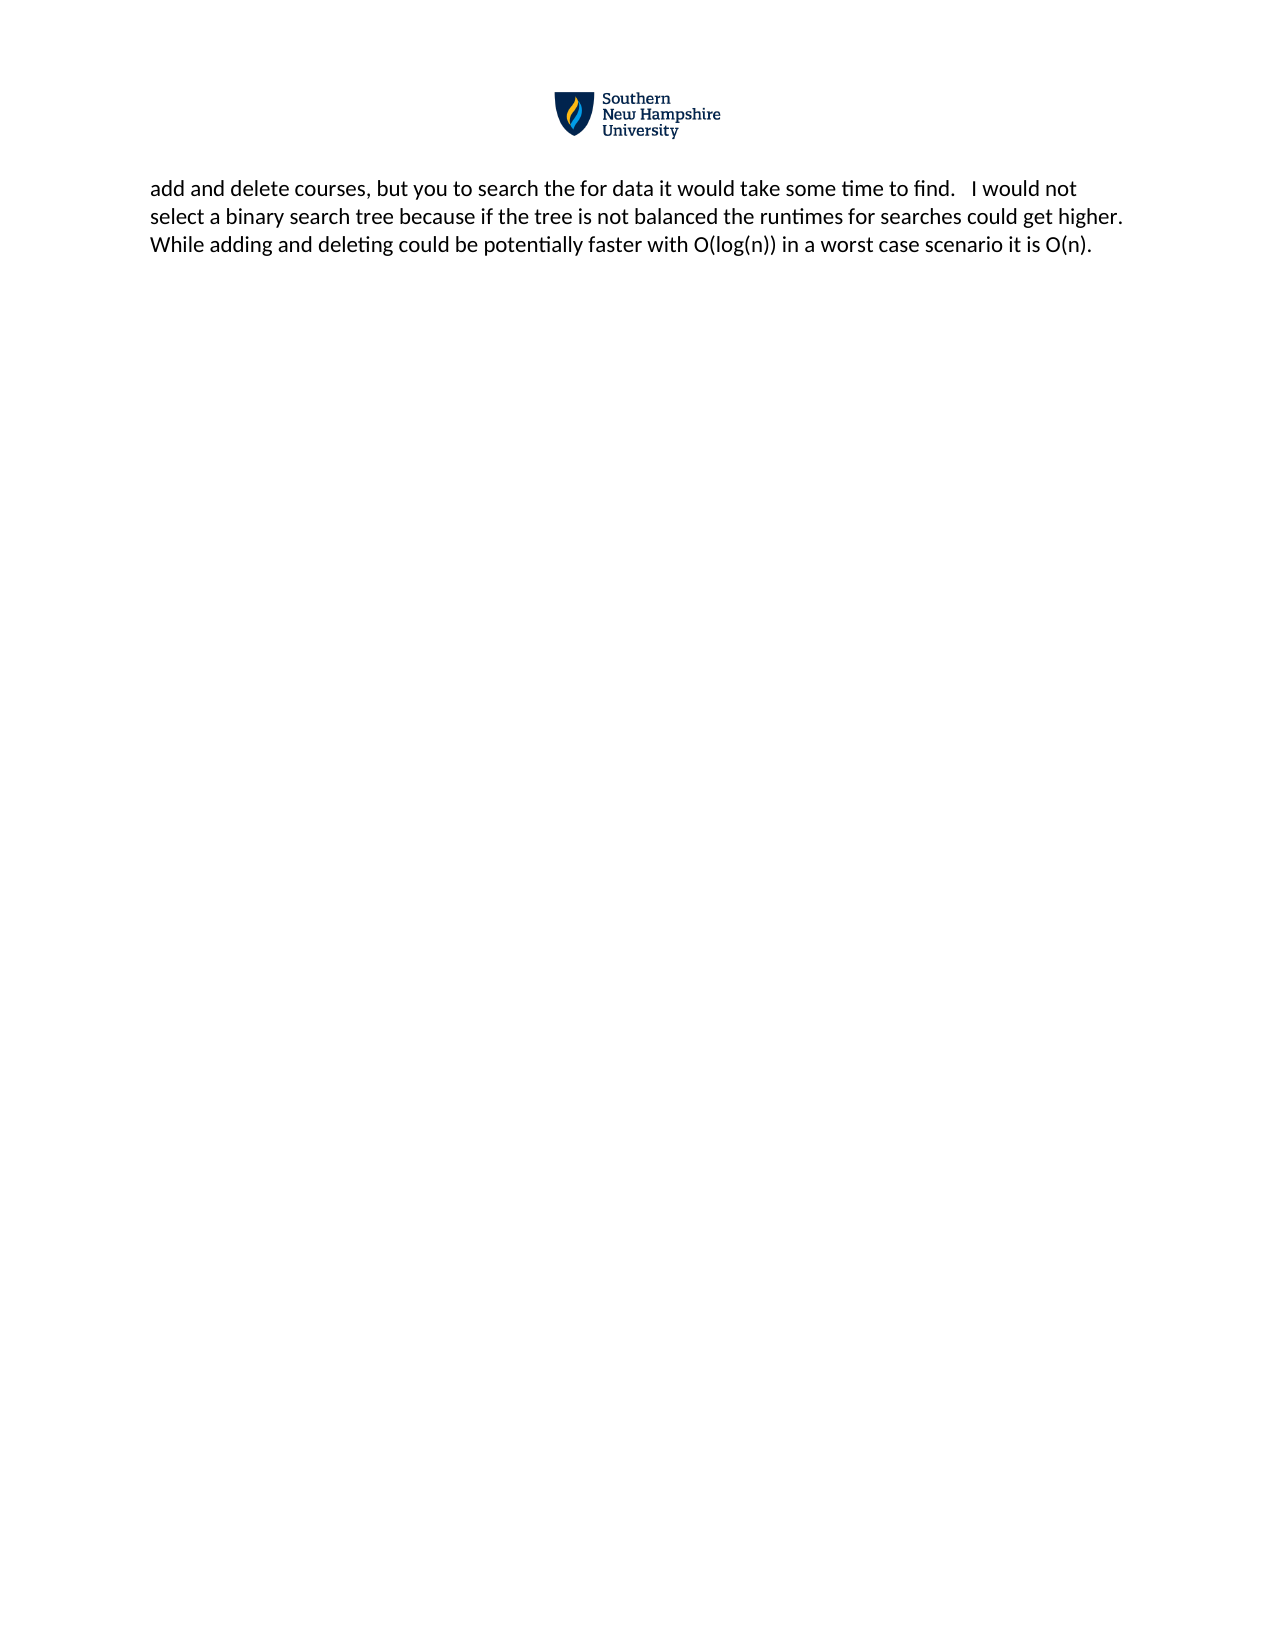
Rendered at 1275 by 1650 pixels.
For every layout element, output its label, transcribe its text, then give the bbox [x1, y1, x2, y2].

picture [546, 75, 729, 154]
